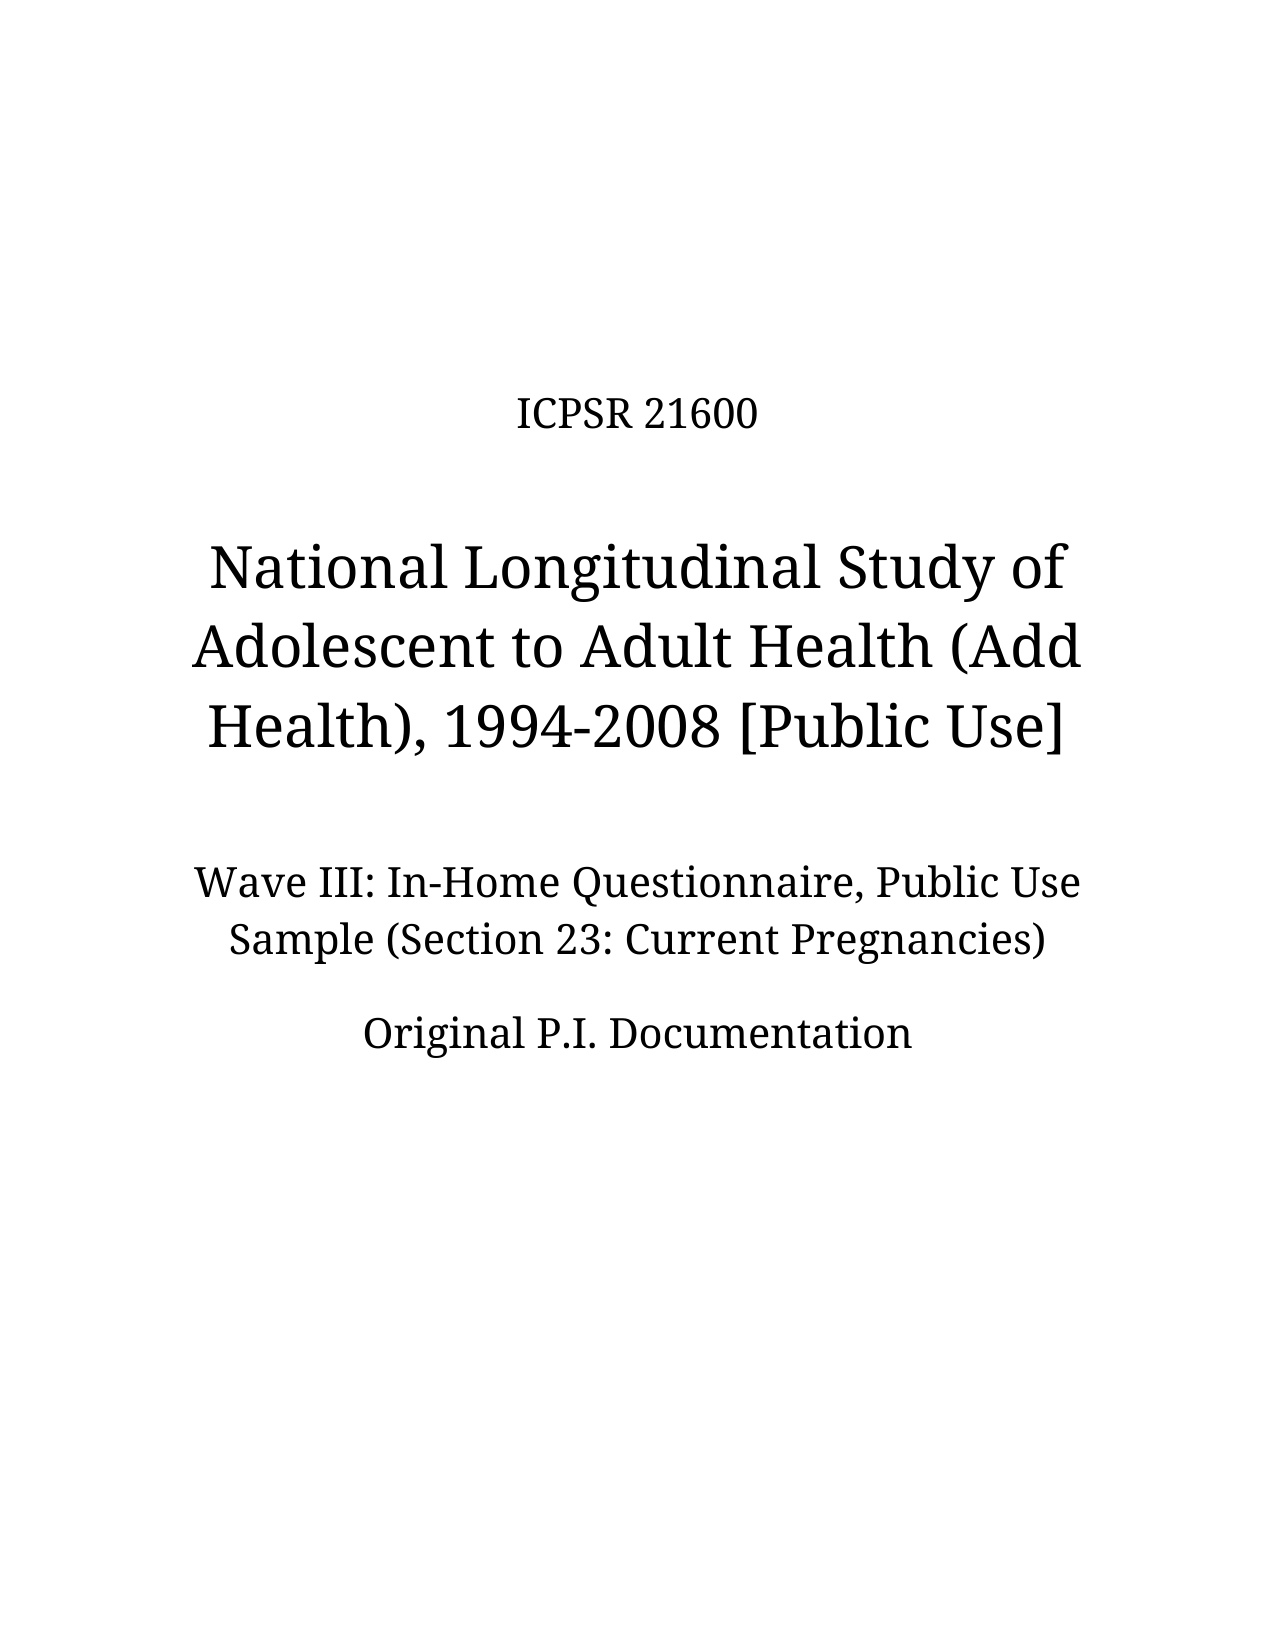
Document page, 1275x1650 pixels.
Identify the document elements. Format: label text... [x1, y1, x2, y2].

subtitle Wave III: In-Home Questionnaire, Public Use Sample (Section 23: Current Pregnancies) [138, 853, 1137, 967]
subtitle ICPSR 21600 [138, 384, 1137, 441]
text Original P.I. Documentation [138, 1004, 1137, 1061]
text National Longitudinal Study of Adolescent to Adult Health (Add Health), 1994-2008 [Public Use] [138, 526, 1137, 764]
